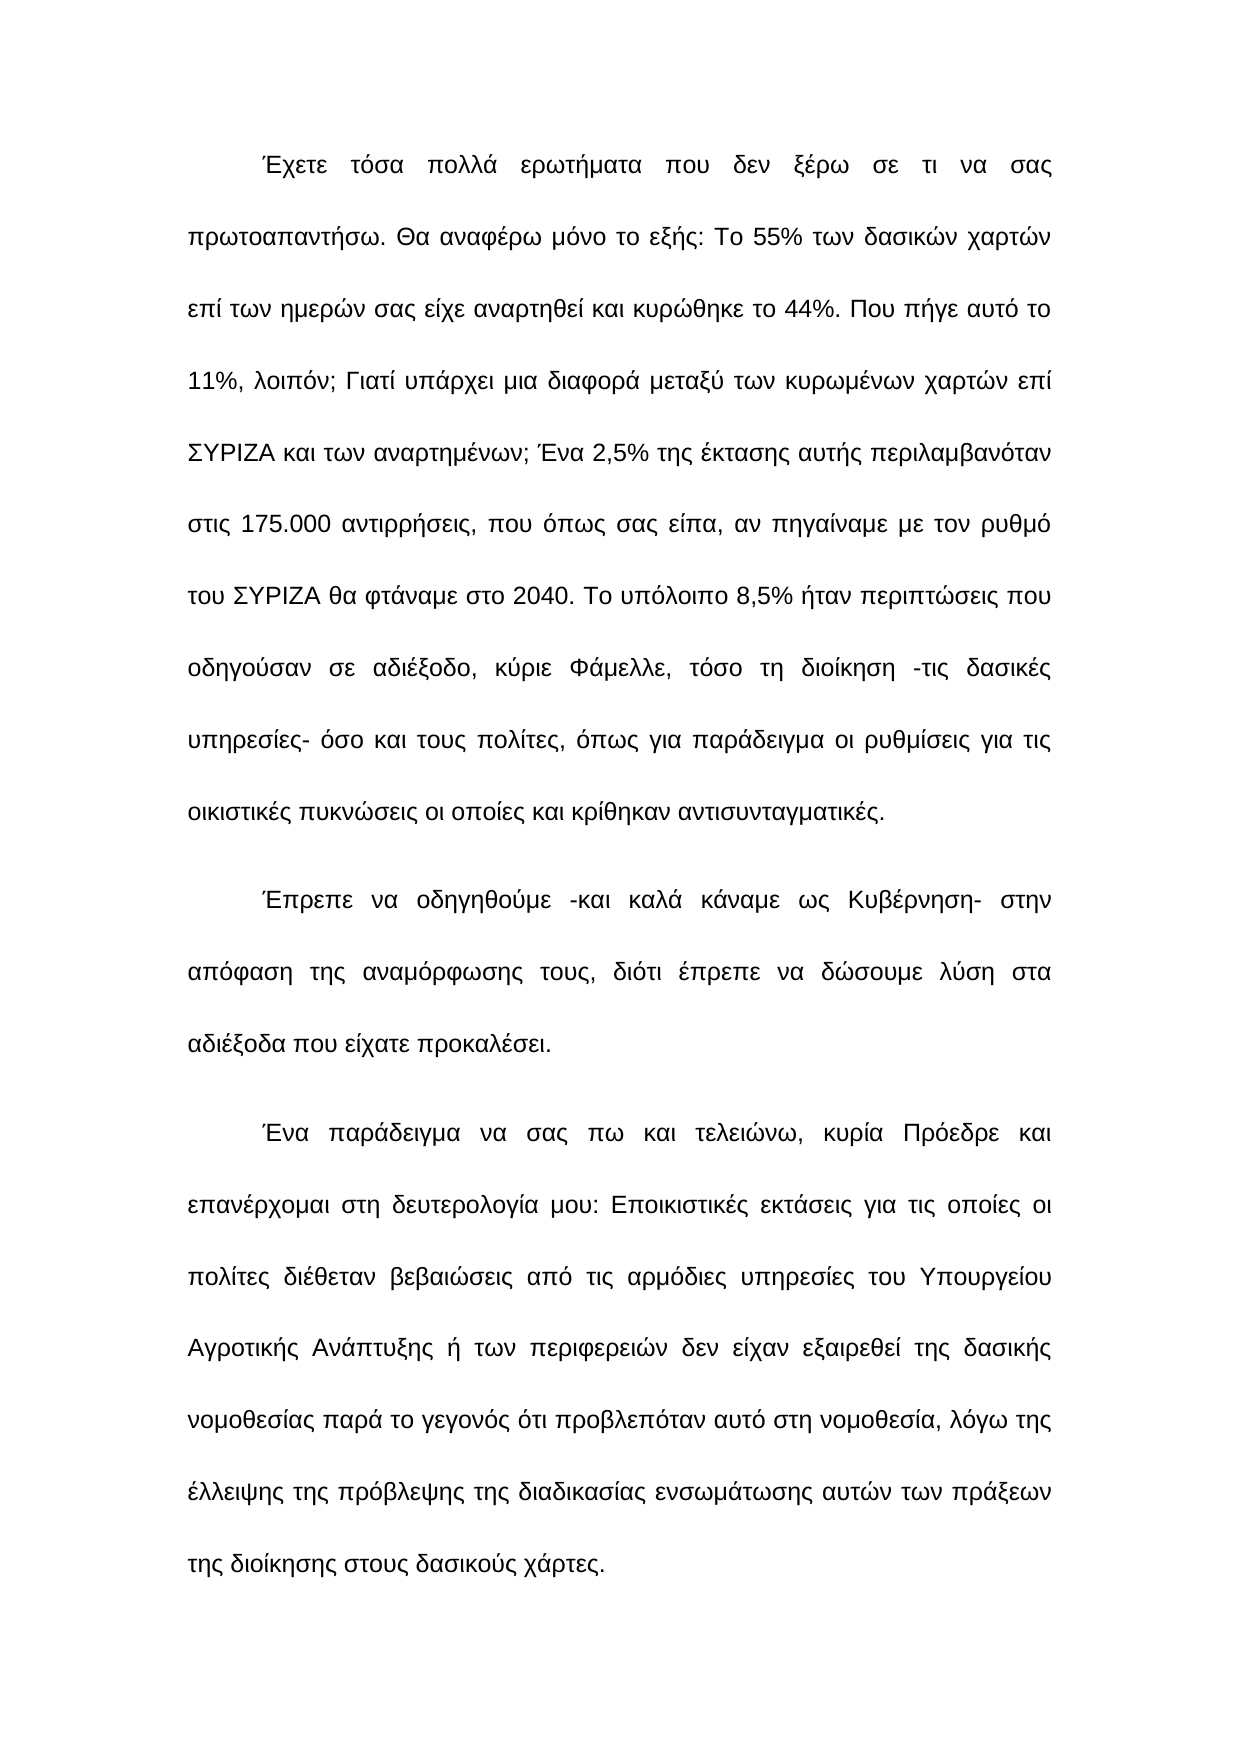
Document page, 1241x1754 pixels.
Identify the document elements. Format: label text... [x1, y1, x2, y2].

text Έχετε τόσα πολλά ερωτήματα που δεν ξέρω σε τι να σας πρωτοαπαντήσω. Θα αναφέρω μόνο το εξής: Το 55% των δασικών χαρτών επί των ημερών σας είχε αναρτηθεί και κυρώθηκε το 44%. Που πήγε αυτό το 11%, λοιπόν; Γιατί υπάρχει μια διαφορά μεταξύ των κυρωμένων χαρτών επί ΣΥΡΙΖΑ και των αναρτημένων; Ένα 2,5% της έκτασης αυτής περιλαμβανόταν στις 175.000 αντιρρήσεις, που όπως σας είπα, αν πηγαίναμε με τον ρυθμό του ΣΥΡΙΖΑ θα φτάναμε στο 2040. Το υπόλοιπο 8,5% ήταν περιπτώσεις που οδηγούσαν σε αδιέξοδο, κύριε Φάμελλε, τόσο τη διοίκηση -τις δασικές υπηρεσίες- όσο και τους πολίτες, όπως για παράδειγμα οι ρυθμίσεις για τις οικιστικές πυκνώσεις οι οποίες και κρίθηκαν αντισυνταγματικές. [187, 150, 1053, 826]
text Έπρεπε να οδηγηθούμε -και καλά κάναμε ως Κυβέρνηση- στην απόφαση της αναμόρφωσης τους, διότι έπρεπε να δώσουμε λύση στα αδιέξοδα που είχατε προκαλέσει. [187, 885, 1053, 1058]
text Ένα παράδειγμα να σας πω και τελειώνω, κυρία Πρόεδρε και επανέρχομαι στη δευτερολογία μου: Εποικιστικές εκτάσεις για τις οποίες οι πολίτες διέθεταν βεβαιώσεις από τις αρμόδιες υπηρεσίες του Υπουργείου Αγροτικής Ανάπτυξης ή των περιφερειών δεν είχαν εξαιρεθεί της δασικής νομοθεσίας παρά το γεγονός ότι προβλεπόταν αυτό στη νομοθεσία, λόγω της έλλειψης της πρόβλεψης της διαδικασίας ενσωμάτωσης αυτών των πράξεων της διοίκησης στους δασικούς χάρτες. [187, 1118, 1053, 1578]
